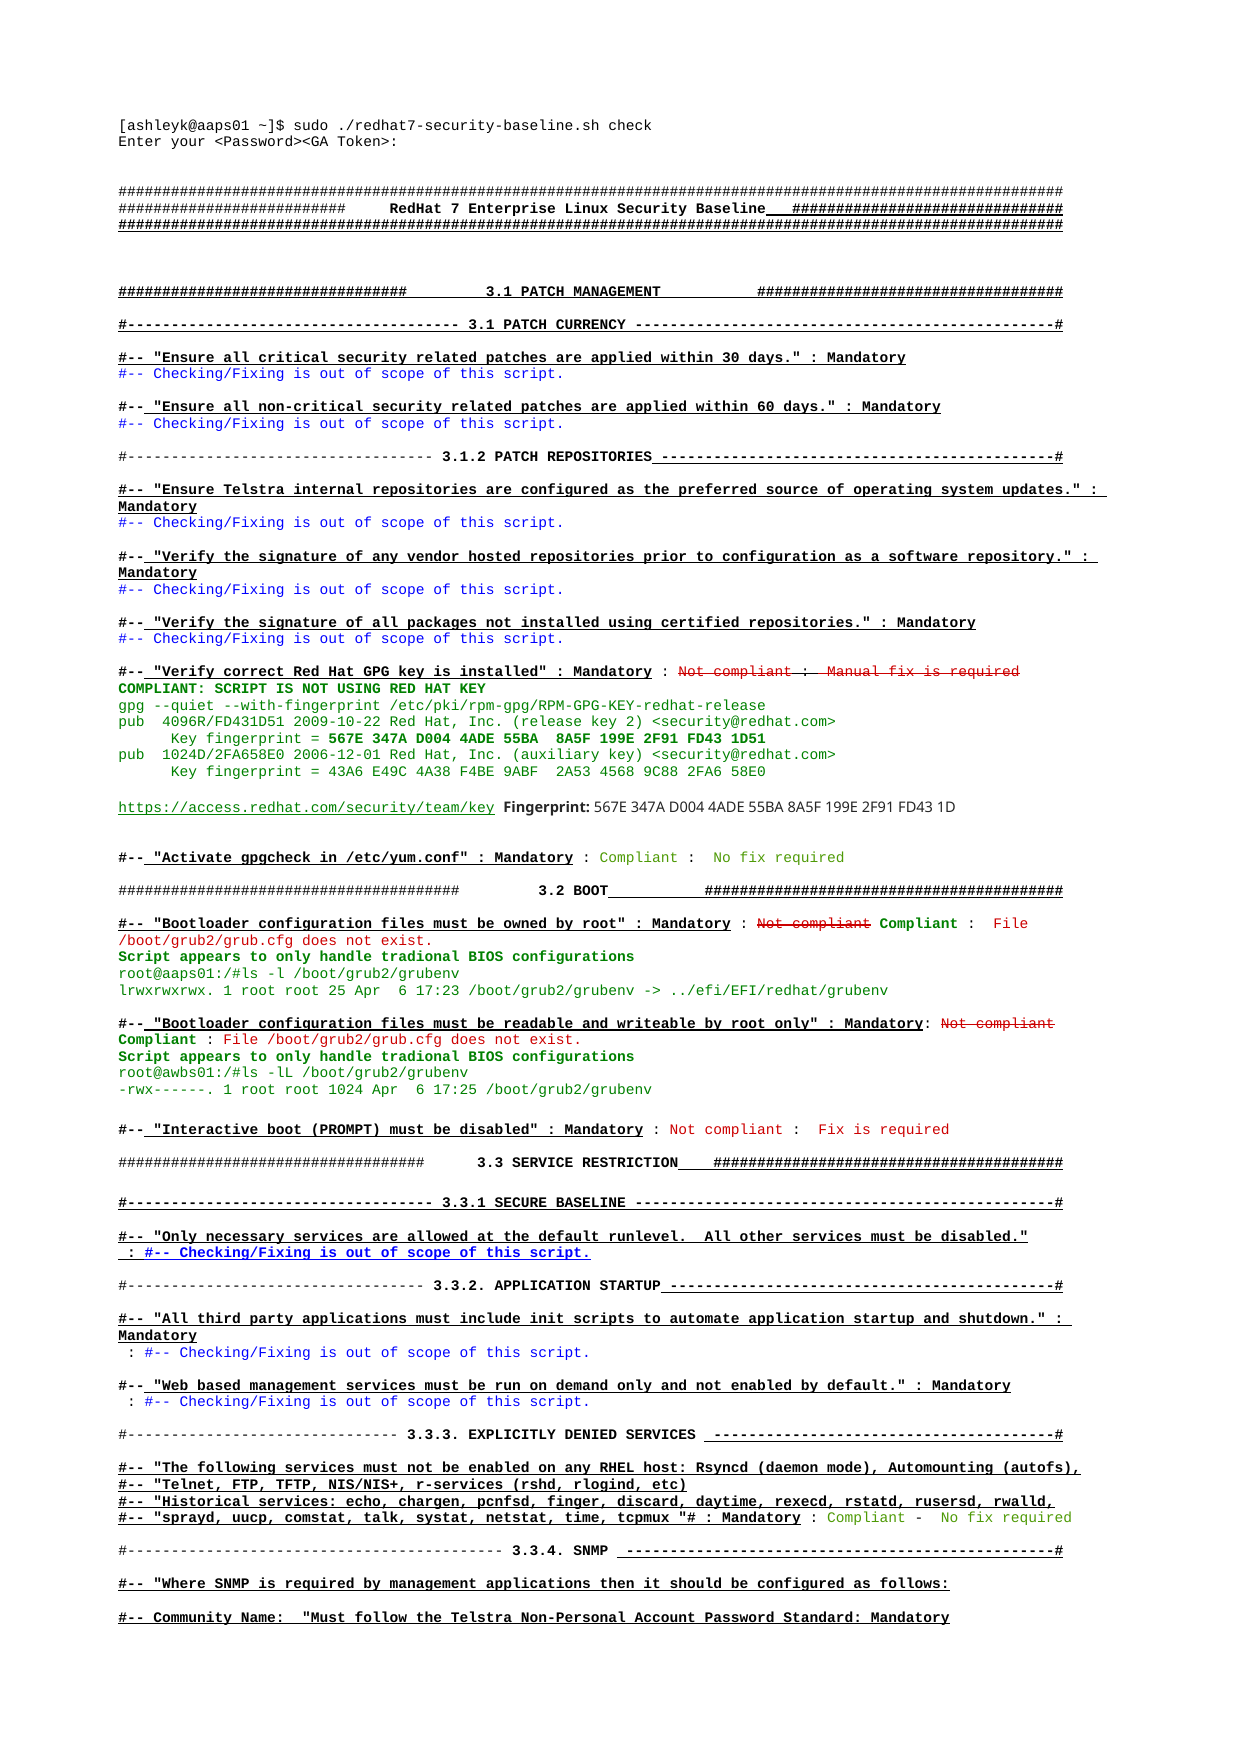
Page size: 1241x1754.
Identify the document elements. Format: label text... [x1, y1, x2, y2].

text gpg --quiet --with-fingerprint /etc/pki/rpm-gpg/RPM-GPG-KEY-redhat-release [118, 698, 1122, 714]
text #-- Community Name: "Must follow the Telstra Non-Personal Account Password Standard: Mandatory [118, 1610, 1122, 1626]
text #-- "Bootloader configuration files must be owned by root" : Mandatory : Not compliant Compliant : File /boot/grub2/grub.cfg does not exist. [118, 917, 1122, 950]
text ################################# 3.1 PATCH MANAGEMENT ################################### [118, 284, 1122, 300]
text #-- "Verify the signature of all packages not installed using certified repositories." : Mandatory [118, 615, 1122, 632]
text #-- Checking/Fixing is out of scope of this script. [118, 632, 1122, 648]
text lrwxrwxrwx. 1 root root 25 Apr 6 17:23 /boot/grub2/grubenv -> ../efi/EFI/redhat/grubenv [118, 983, 1122, 999]
text #-- "Bootloader configuration files must be readable and writeable by root only" : Mandatory: Not compliant Compliant : File /boot/grub2/grub.cfg does not exist. [118, 1016, 1122, 1049]
text #---------------------------------- 3.3.2. APPLICATION STARTUP --------------------------------------------# [118, 1278, 1122, 1295]
text #-- Checking/Fixing is out of scope of this script. [118, 516, 1122, 532]
text #----------------------------------- 3.3.1 SECURE BASELINE ------------------------------------------------# [118, 1196, 1122, 1212]
text Script appears to only handle tradional BIOS configurations [118, 950, 1122, 966]
text : #-- Checking/Fixing is out of scope of this script. [118, 1394, 1122, 1411]
text [ashleyk@aaps01 ~]$ sudo ./redhat7-security-baseline.sh check [118, 118, 1122, 135]
text #-- Checking/Fixing is out of scope of this script. [118, 367, 1122, 383]
text #-- "Activate gpgcheck in /etc/yum.conf" : Mandatory : Compliant : No fix required [118, 850, 1122, 867]
text #-- "Verify the signature of any vendor hosted repositories prior to configuration as a software repository." : Mandatory [118, 549, 1122, 582]
text #------------------------------------------- 3.3.4. SNMP -------------------------------------------------# [118, 1543, 1122, 1560]
text https://access.redhat.com/security/team/key Fingerprint: 567E 347A D004 4ADE 55BA 8A5F 199E 2F91 FD43 1D [118, 797, 1122, 817]
text Script appears to only handle tradional BIOS configurations [118, 1049, 1122, 1066]
text pub 4096R/FD431D51 2009-10-22 Red Hat, Inc. (release key 2) <security@redhat.com> [118, 714, 1122, 731]
text #-- "Verify correct Red Hat GPG key is installed" : Mandatory : Not compliant : Manual fix is required [118, 665, 1122, 681]
text ################################### 3.3 SERVICE RESTRICTION ######################################## [118, 1156, 1122, 1172]
text #-- "Ensure Telstra internal repositories are configured as the preferred source of operating system updates." : Mandatory [118, 482, 1122, 516]
text #-- "Where SNMP is required by management applications then it should be configured as follows: [118, 1577, 1122, 1593]
text #-- "The following services must not be enabled on any RHEL host: Rsyncd (daemon mode), Automounting (autofs), [118, 1461, 1122, 1477]
text #-- "Interactive boot (PROMPT) must be disabled" : Mandatory : Not compliant : Fix is required [118, 1122, 1122, 1139]
text : #-- Checking/Fixing is out of scope of this script. [118, 1245, 1122, 1262]
text pub 1024D/2FA658E0 2006-12-01 Red Hat, Inc. (auxiliary key) <security@redhat.com> [118, 747, 1122, 764]
text #-- "Ensure all critical security related patches are applied within 30 days." : Mandatory [118, 350, 1122, 367]
text #-- "Historical services: echo, chargen, pcnfsd, finger, discard, daytime, rexecd, rstatd, rusersd, rwalld, [118, 1494, 1122, 1510]
text Key fingerprint = 43A6 E49C 4A38 F4BE 9ABF 2A53 4568 9C88 2FA6 58E0 [118, 764, 1122, 781]
text root@aaps01:/#ls -l /boot/grub2/grubenv [118, 966, 1122, 983]
text : #-- Checking/Fixing is out of scope of this script. [118, 1345, 1122, 1361]
text #-- "sprayd, uucp, comstat, talk, systat, netstat, time, tcpmux "# : Mandatory : Compliant - No fix required [118, 1510, 1122, 1527]
text #-- Checking/Fixing is out of scope of this script. [118, 582, 1122, 598]
text ########################## RedHat 7 Enterprise Linux Security Baseline ############################### [118, 201, 1122, 217]
text #-- Checking/Fixing is out of scope of this script. [118, 416, 1122, 433]
text #-------------------------------------- 3.1 PATCH CURRENCY ------------------------------------------------# [118, 317, 1122, 333]
text ############################################################################################################ [118, 184, 1122, 201]
text #-- "All third party applications must include init scripts to automate application startup and shutdown." : Mandatory [118, 1312, 1122, 1345]
text #-- "Ensure all non-critical security related patches are applied within 60 days." : Mandatory [118, 400, 1122, 416]
text -rwx------. 1 root root 1024 Apr 6 17:25 /boot/grub2/grubenv [118, 1082, 1122, 1099]
text Enter your <Password><GA Token>: [118, 135, 1122, 151]
text COMPLIANT: SCRIPT IS NOT USING RED HAT KEY [118, 681, 1122, 698]
text #-- "Telnet, FTP, TFTP, NIS/NIS+, r-services (rshd, rlogind, etc) [118, 1477, 1122, 1494]
text ############################################################################################################ [118, 217, 1122, 234]
text ####################################### 3.2 BOOT ######################################### [118, 883, 1122, 900]
text #-- "Only necessary services are allowed at the default runlevel. All other services must be disabled." [118, 1229, 1122, 1245]
text #------------------------------- 3.3.3. EXPLICITLY DENIED SERVICES ---------------------------------------# [118, 1428, 1122, 1444]
text #----------------------------------- 3.1.2 PATCH REPOSITORIES ---------------------------------------------# [118, 449, 1122, 466]
text root@awbs01:/#ls -lL /boot/grub2/grubenv [118, 1066, 1122, 1082]
text Key fingerprint = 567E 347A D004 4ADE 55BA 8A5F 199E 2F91 FD43 1D51 [118, 731, 1122, 747]
text #-- "Web based management services must be run on demand only and not enabled by default." : Mandatory [118, 1378, 1122, 1394]
